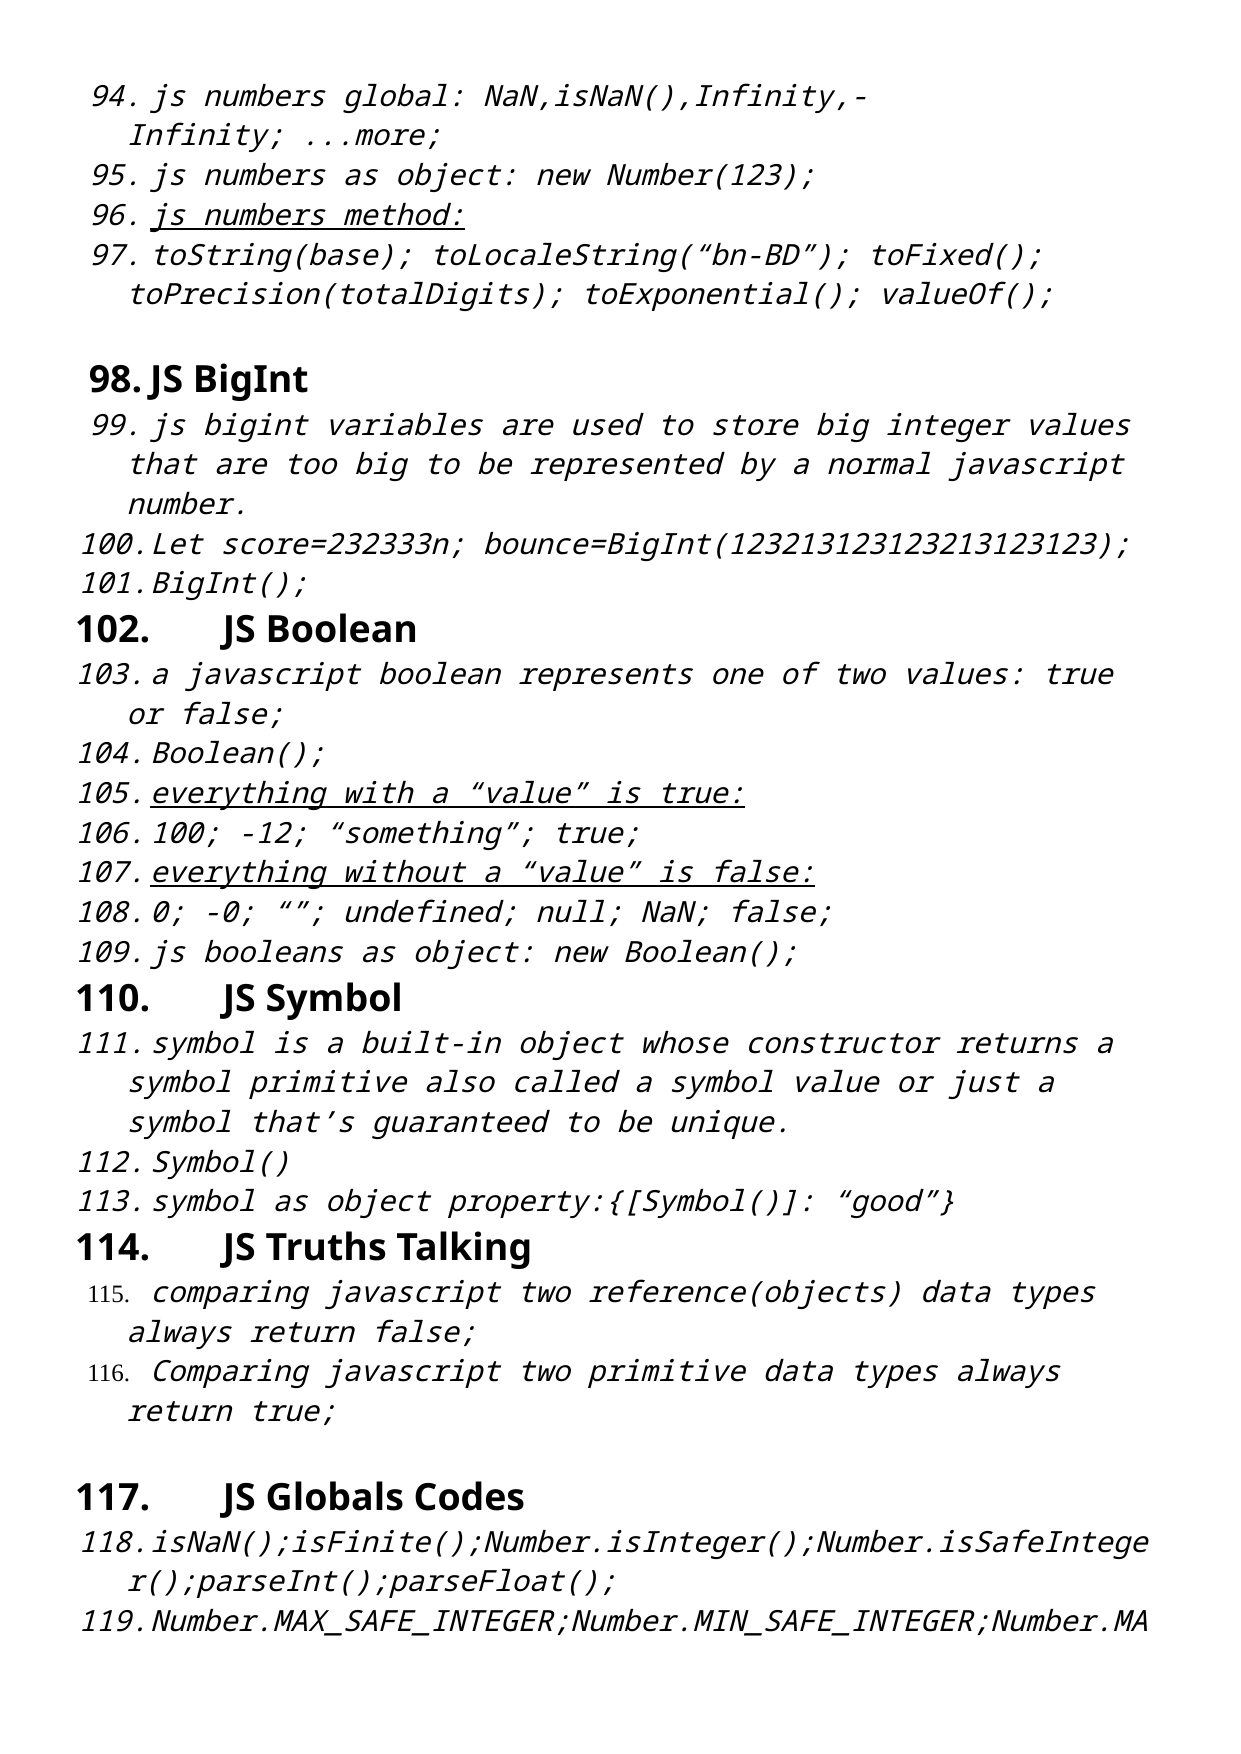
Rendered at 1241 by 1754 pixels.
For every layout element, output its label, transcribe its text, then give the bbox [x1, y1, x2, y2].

list Let score=232333n; bounce=BigInt(123213123123213123123); [78, 523, 1165, 563]
list js numbers method: [88, 194, 1165, 234]
list JS Boolean [75, 602, 1165, 653]
list Symbol() [75, 1141, 1165, 1181]
list BigInt(); [78, 563, 1165, 602]
list symbol is a built-in object whose constructor returns a symbol primitive also called a symbol value or just a symbol that’s guaranteed to be unique. [75, 1022, 1165, 1141]
list js numbers global: NaN,isNaN(),Infinity,-Infinity; ...more; [88, 75, 1165, 154]
list JS Truths Talking [75, 1220, 1165, 1271]
list JS BigInt [88, 353, 1165, 404]
list toString(base); toLocaleString(“bn-BD”); toFixed(); toPrecision(totalDigits); toExponential(); valueOf(); [88, 234, 1165, 313]
list Comparing javascript two primitive data types always return true; [87, 1351, 1165, 1430]
list Boolean(); [75, 733, 1165, 772]
list 0; -0; “”; undefined; null; NaN; false; [75, 891, 1165, 931]
list JS Symbol [75, 971, 1165, 1022]
list everything without a “value” is false: [75, 852, 1165, 891]
list js booleans as object: new Boolean(); [75, 931, 1165, 971]
list js numbers as object: new Number(123); [88, 154, 1165, 194]
list a javascript boolean represents one of two values: true or false; [75, 653, 1165, 733]
list everything with a “value” is true: [75, 772, 1165, 812]
list symbol as object property:{[Symbol()]: “good”} [75, 1181, 1165, 1220]
list js bigint variables are used to store big integer values that are too big to be represented by a normal javascript number. [88, 404, 1165, 523]
list isNaN();isFinite();Number.isInteger();Number.isSafeInteger();parseInt();parseFloat(); [78, 1521, 1165, 1600]
list 100; -12; “something”; true; [75, 812, 1165, 852]
list comparing javascript two reference(objects) data types always return false; [87, 1271, 1165, 1351]
list JS Globals Codes [75, 1470, 1165, 1521]
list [78, 1600, 1165, 1640]
